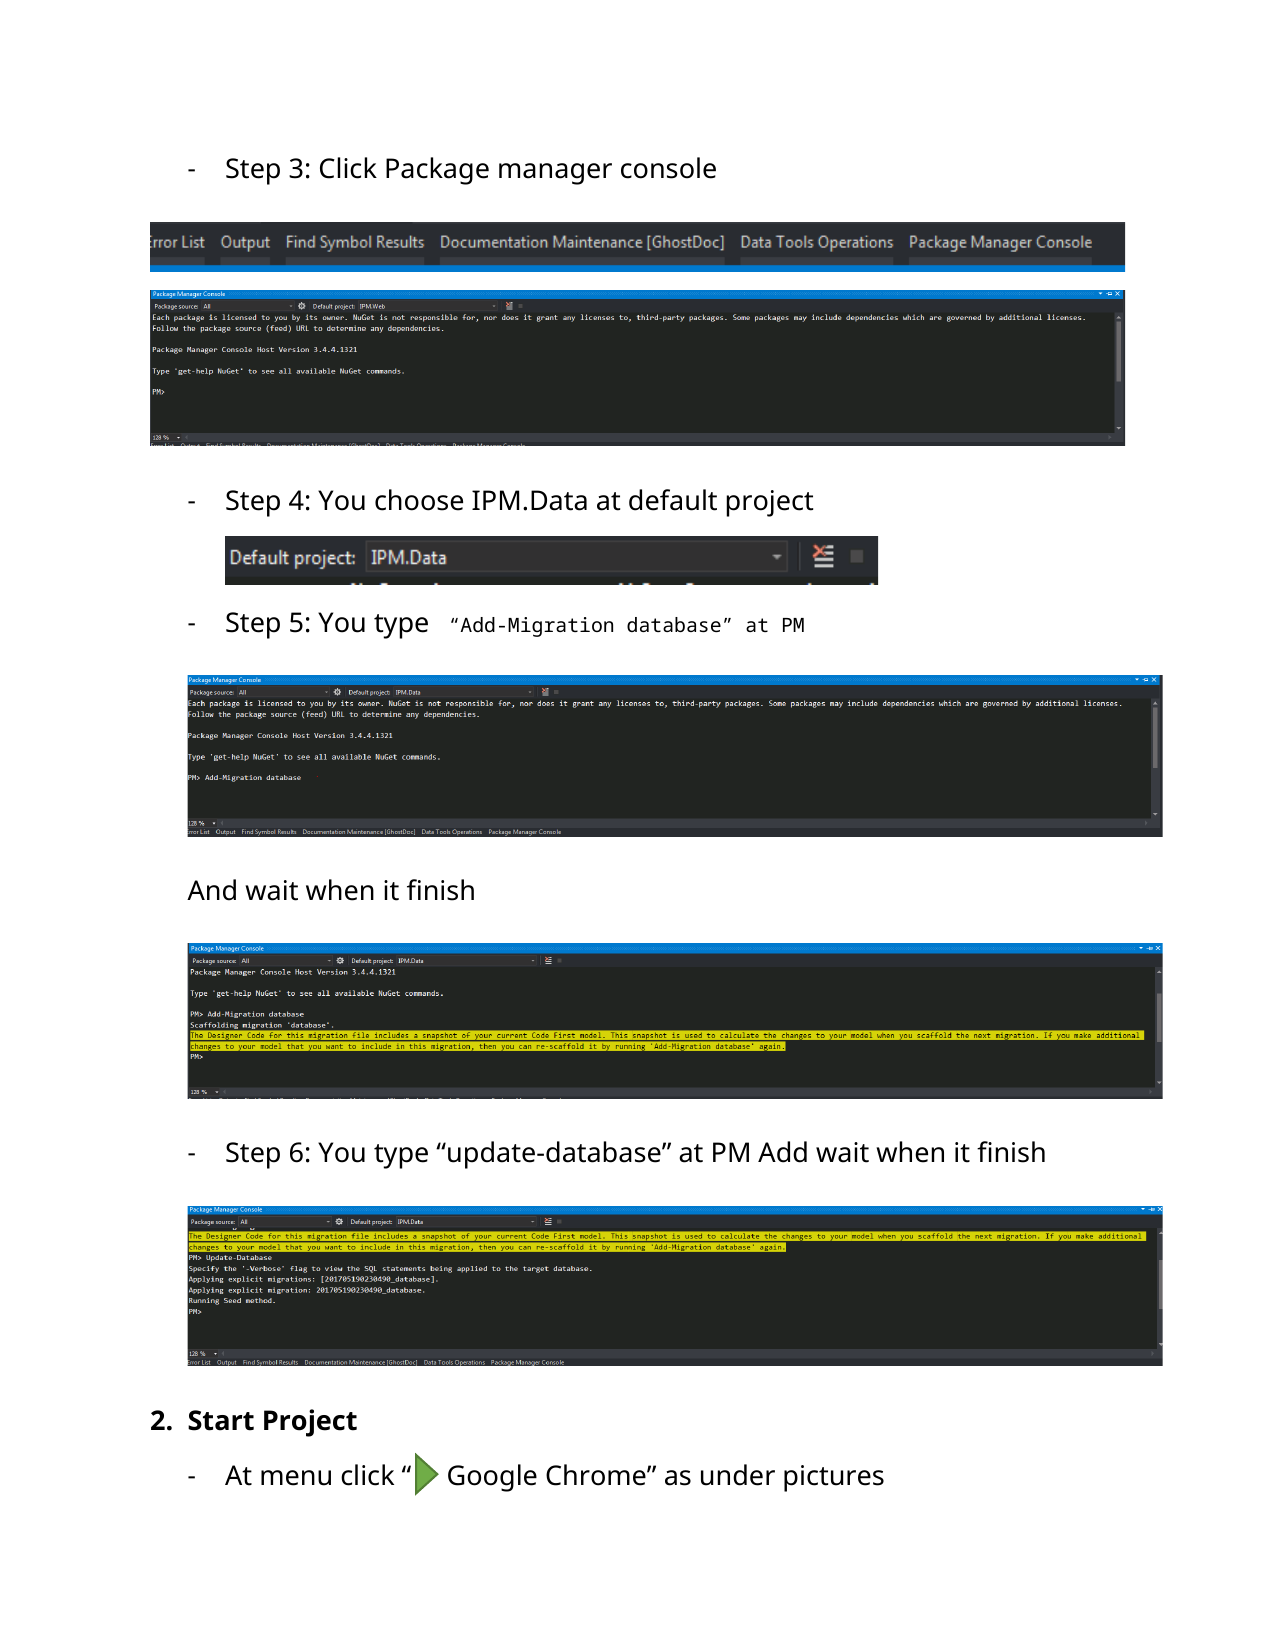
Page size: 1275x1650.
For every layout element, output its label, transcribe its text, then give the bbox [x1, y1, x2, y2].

subtitle Start Project [150, 1401, 1125, 1438]
picture [187, 675, 1163, 837]
picture [225, 536, 879, 585]
picture [150, 290, 1125, 446]
list At menu click “ Google Chrome” as under pictures [420, 1456, 1125, 1493]
picture [187, 943, 1163, 1099]
list Step 3: Click Package manager console [187, 150, 1125, 187]
list Step 5: You type “Add-Migration database” at PM [187, 603, 1125, 640]
list At menu click “ Google Chrome” as under pictures [187, 1456, 415, 1493]
text And wait when it finish [187, 872, 1125, 908]
list Step 6: You type “update-database” at PM Add wait when it finish [187, 1134, 1125, 1171]
picture [187, 1206, 1163, 1366]
picture [150, 222, 1125, 272]
